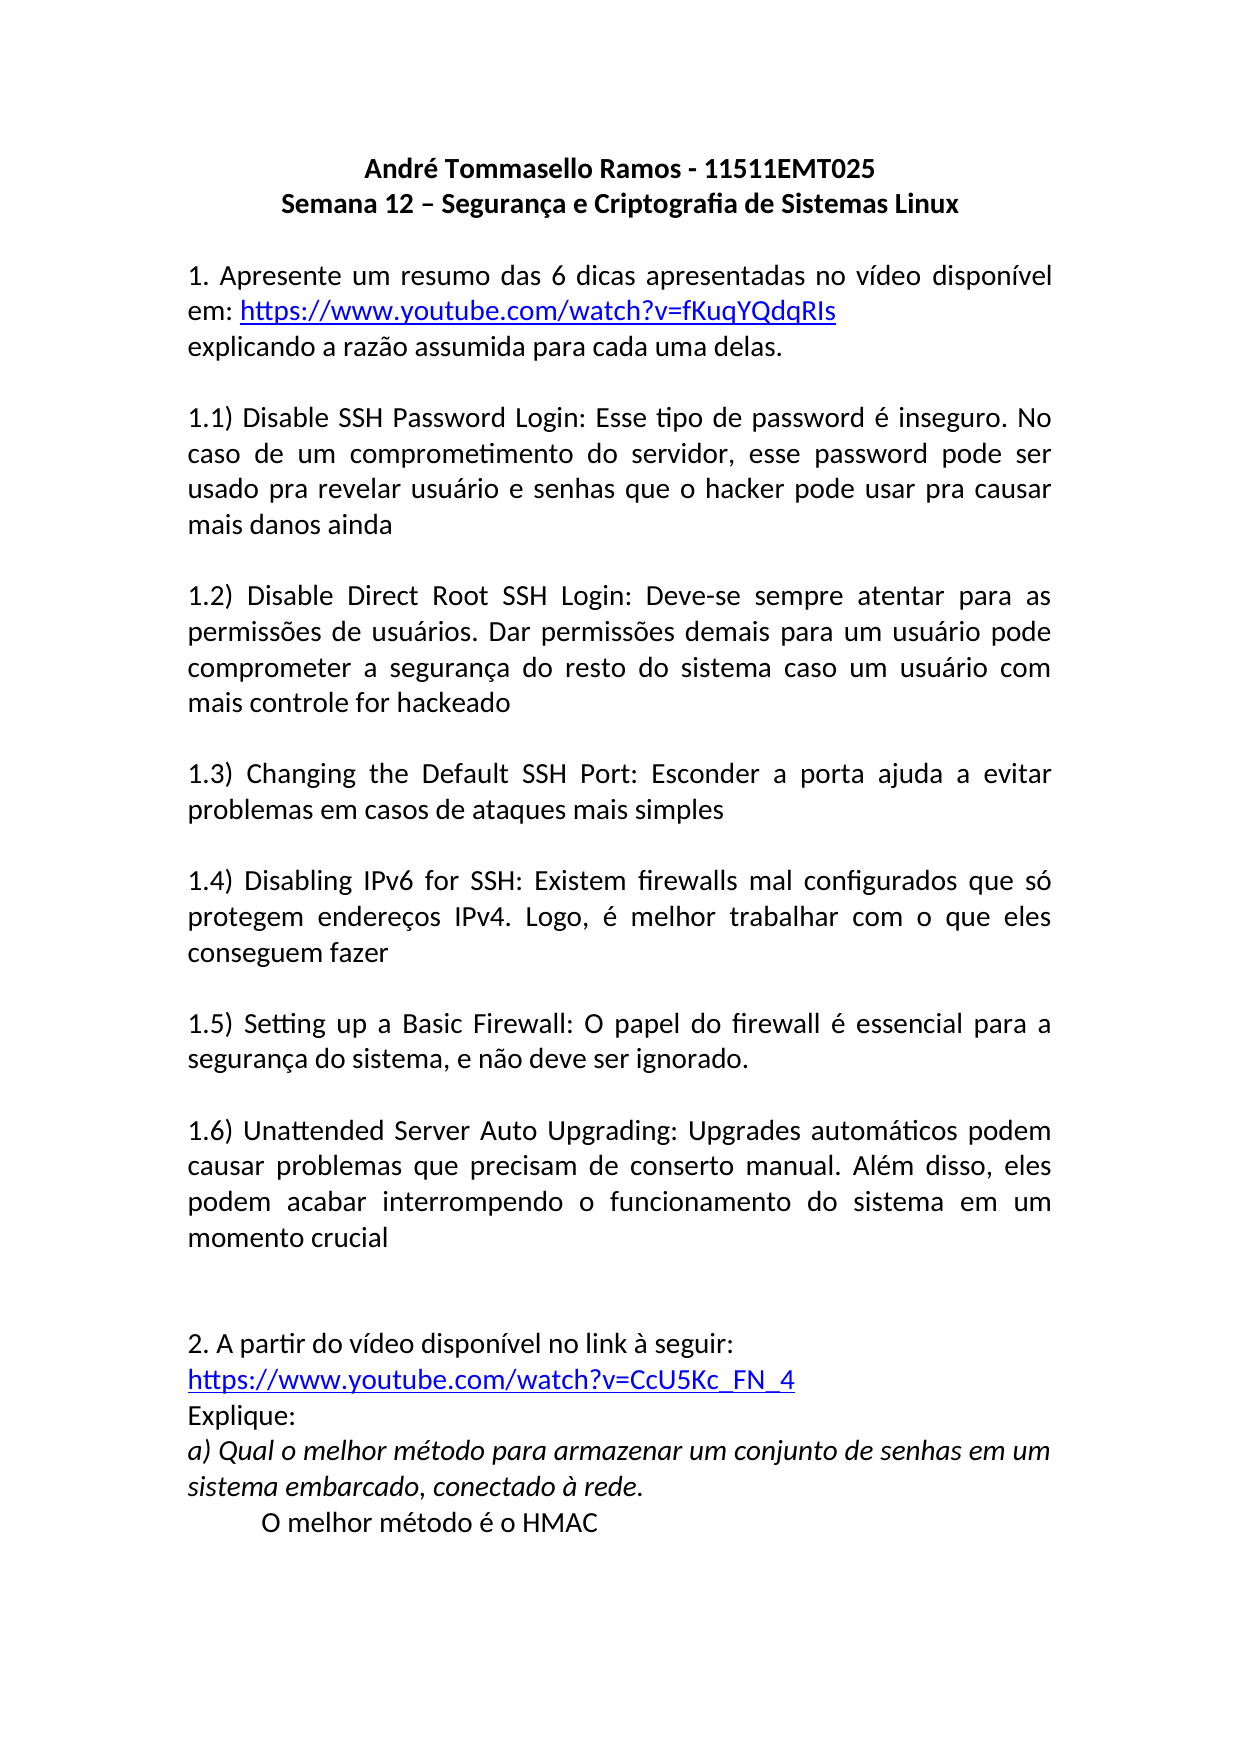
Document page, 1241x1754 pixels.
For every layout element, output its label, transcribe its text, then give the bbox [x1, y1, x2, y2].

text André Tommasello Ramos - 11511EMT025 Semana 12 – Segurança e Criptografia de Sistemas Linux [187, 150, 1053, 221]
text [187, 577, 1053, 1575]
text 1. Apresente um resumo das 6 dicas apresentadas no vídeo disponível em: https://www.youtube.com/watch?v=fKuqYQdqRIs explicando a razão assumida para cada uma delas. 1.1) Disable SSH Password Login: Esse tipo de password é inseguro. No caso de um comprometimento do servidor, esse password pode ser usado pra revelar usuário e senhas que o hacker pode usar pra causar mais danos ainda [187, 221, 1053, 542]
